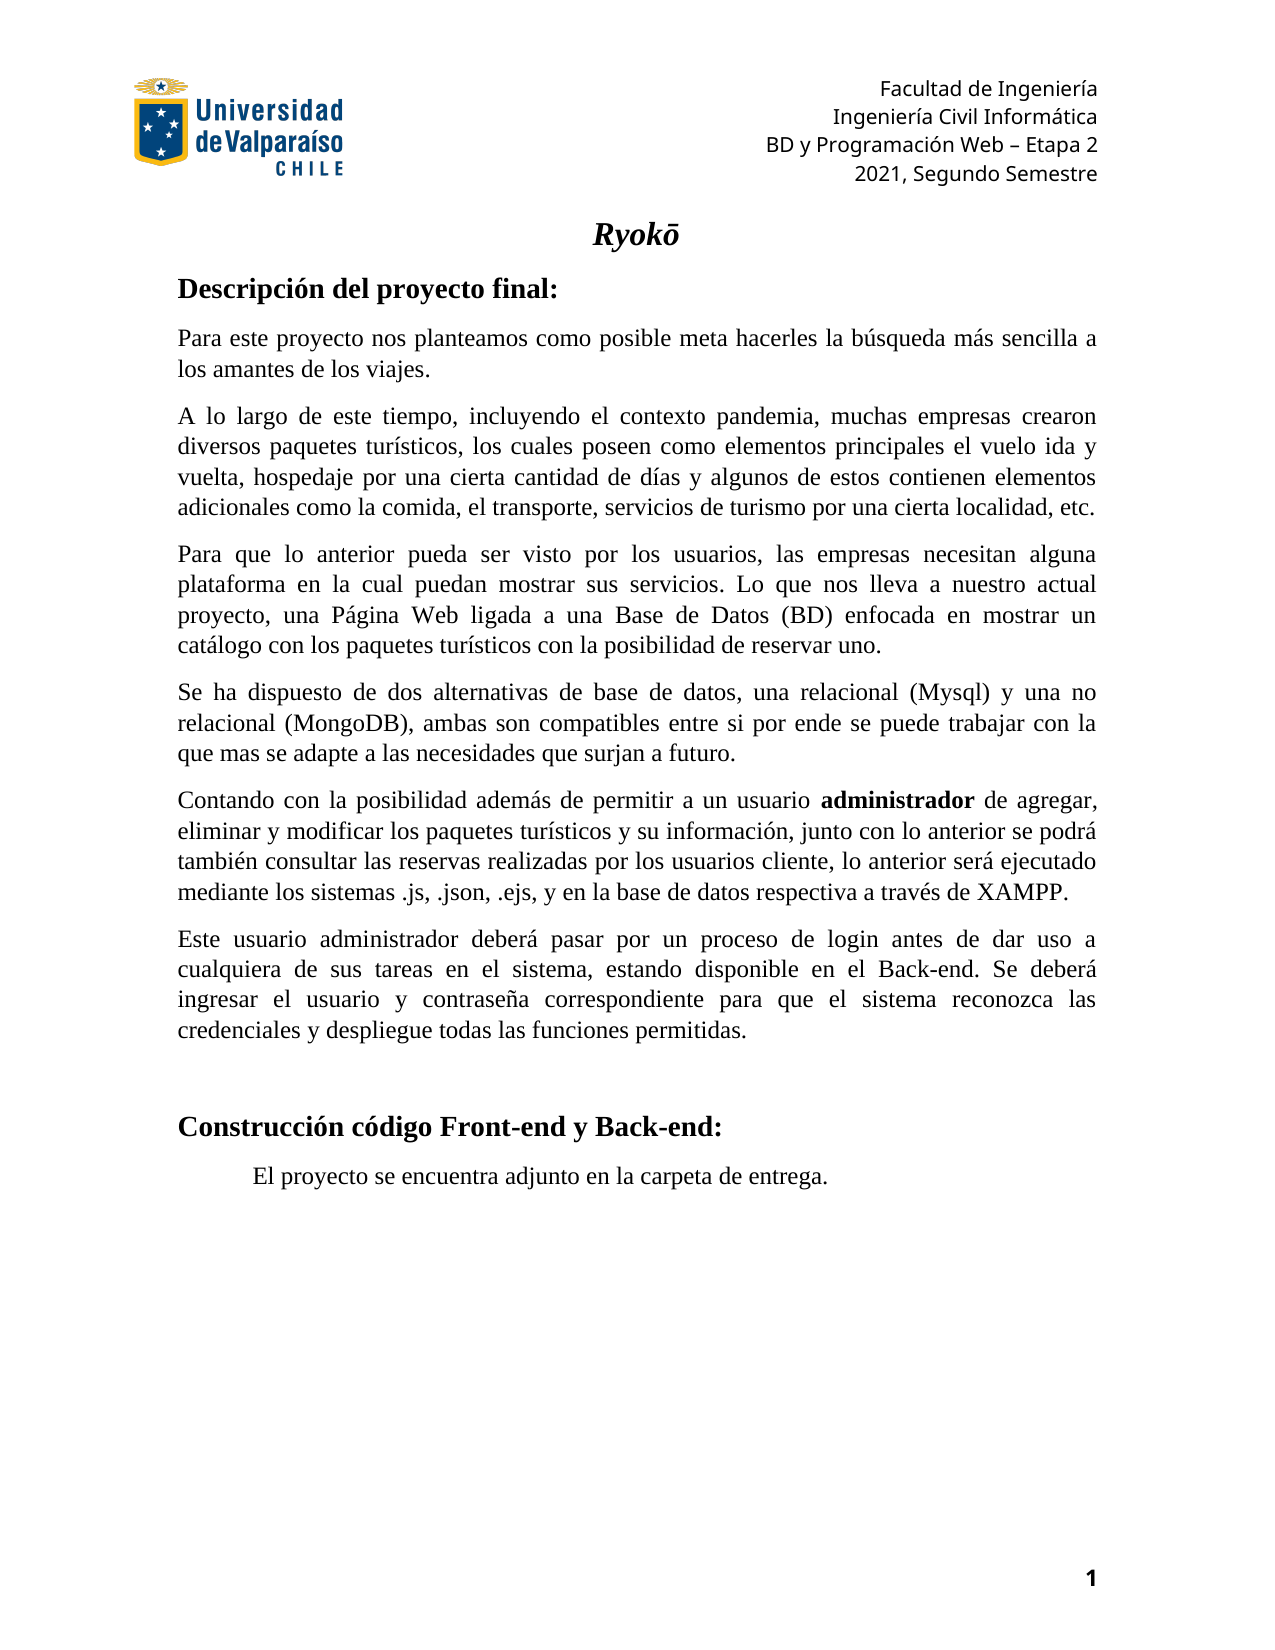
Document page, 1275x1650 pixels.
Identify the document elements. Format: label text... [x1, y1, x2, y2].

picture [134, 78, 343, 176]
text Este usuario administrador deberá pasar por un proceso de login antes de dar uso a cualquiera de sus tareas en el sistema, estando disponible en el Back-end. Se deberá ingresar el usuario y contraseña correspondiente para que el sistema reconozca las credenciales y despliegue todas las funciones permitidas. [177, 924, 1098, 1044]
text A lo largo de este tiempo, incluyendo el contexto pandemia, muchas empresas crearon diversos paquetes turísticos, los cuales poseen como elementos principales el vuelo ida y vuelta, hospedaje por una cierta cantidad de días y algunos de estos contienen elementos adicionales como la comida, el transporte, servicios de turismo por una cierta localidad, etc. [177, 401, 1098, 521]
text Para este proyecto nos planteamos como posible meta hacerles la búsqueda más sencilla a los amantes de los viajes. [177, 323, 1098, 382]
text Contando con la posibilidad además de permitir a un usuario administrador de agregar, eliminar y modificar los paquetes turísticos y su información, junto con lo anterior se podrá también consultar las reservas realizadas por los usuarios cliente, lo anterior será ejecutado mediante los sistemas .js, .json, .ejs, y en la base de datos respectiva a través de XAMPP. [177, 785, 1098, 905]
text Construcción código Front-end y Back-end: [177, 1109, 1098, 1143]
text Para que lo anterior pueda ser visto por los usuarios, las empresas necesitan alguna plataforma en la cual puedan mostrar sus servicios. Lo que nos lleva a nuestro actual proyecto, una Página Web ligada a una Base de Datos (BD) enfocada en mostrar un catálogo con los paquetes turísticos con la posibilidad de reservar uno. [177, 539, 1098, 659]
text Ryokō [177, 214, 1098, 252]
text Descripción del proyecto final: [177, 271, 1098, 305]
text Se ha dispuesto de dos alternativas de base de datos, una relacional (Mysql) y una no relacional (MongoDB), ambas son compatibles entre si por ende se puede trabajar con la que mas se adapte a las necesidades que surjan a futuro. [177, 677, 1098, 767]
text El proyecto se encuentra adjunto en la carpeta de entrega. [177, 1161, 1098, 1190]
